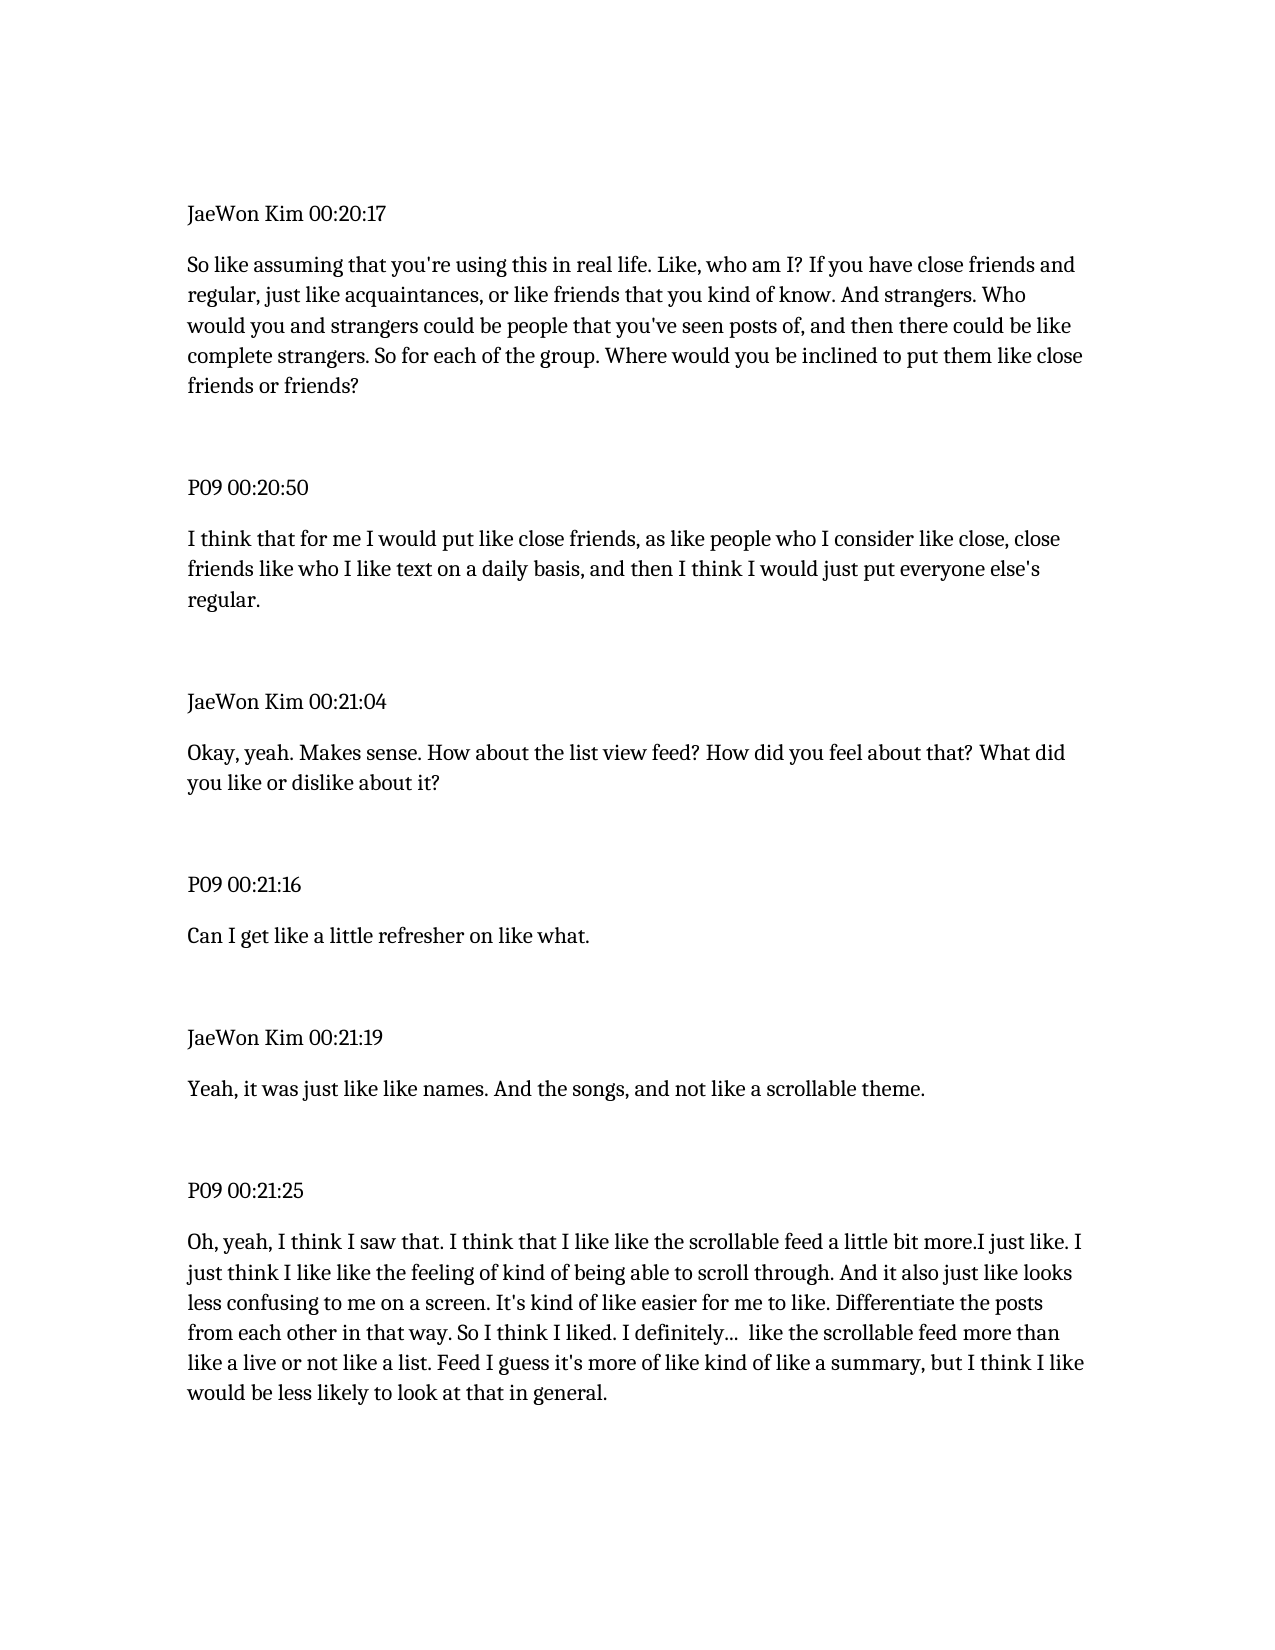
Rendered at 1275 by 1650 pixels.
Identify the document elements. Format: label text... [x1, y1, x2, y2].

text P09 00:21:25 [187, 1178, 1087, 1204]
text Oh, yeah, I think I saw that. I think that I like like the scrollable feed a little bit more.I just like. I just think I like like the feeling of kind of being able to scroll through. And it also just like looks less confusing to me on a screen. It's kind of like easier for me to like. Differentiate the posts from each other in that way. So I think I liked. I definitely... like the scrollable feed more than like a live or not like a list. Feed I guess it's more of like kind of like a summary, but I think I like would be less likely to look at that in general. [187, 1229, 1087, 1407]
text I think that for me I would put like close friends, as like people who I consider like close, close friends like who I like text on a daily basis, and then I think I would just put everyone else's regular. [187, 526, 1087, 613]
text JaeWon Kim 00:21:19 [187, 1025, 1087, 1051]
text P09 00:20:50 [187, 475, 1087, 501]
text Can I get like a little refresher on like what. [187, 923, 1087, 949]
text JaeWon Kim 00:21:04 [187, 688, 1087, 715]
text JaeWon Kim 00:20:17 [187, 201, 1087, 227]
text Okay, yeah. Makes sense. How about the list view feed? How did you feel about that? What did you like or dislike about it? [187, 739, 1087, 796]
text P09 00:21:16 [187, 872, 1087, 898]
text Yeah, it was just like like names. And the songs, and not like a scrollable theme. [187, 1076, 1087, 1102]
text So like assuming that you're using this in real life. Like, who am I? If you have close friends and regular, just like acquaintances, or like friends that you kind of know. And strangers. Who would you and strangers could be people that you've seen posts of, and then there could be like complete strangers. So for each of the group. Where would you be inclined to put them like close friends or friends? [187, 252, 1087, 399]
